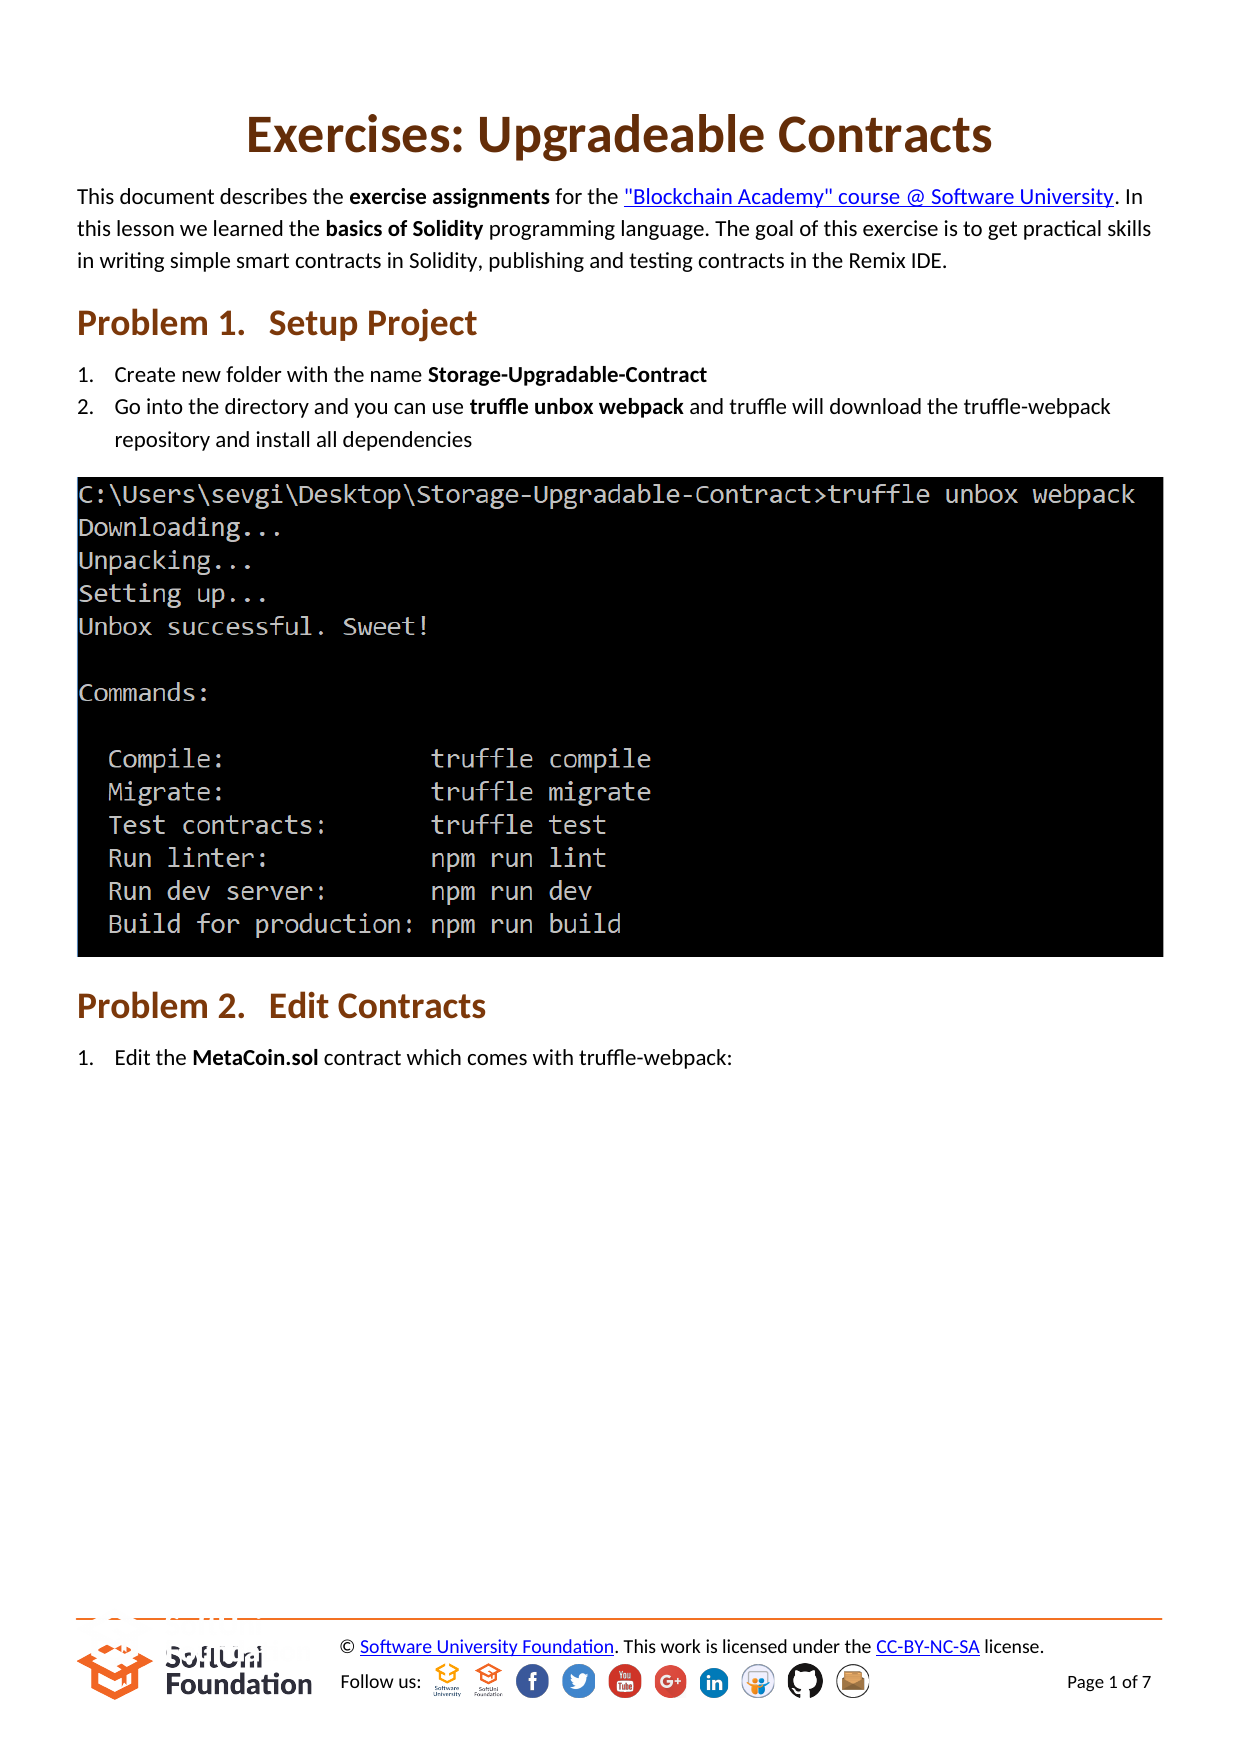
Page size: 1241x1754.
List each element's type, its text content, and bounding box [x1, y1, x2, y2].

picture [76, 1608, 312, 1700]
picture [836, 1664, 870, 1698]
picture [608, 1664, 642, 1698]
picture [562, 1664, 595, 1698]
picture [516, 1664, 549, 1698]
picture [76, 477, 1164, 957]
picture [700, 1668, 708, 1675]
picture [474, 1663, 503, 1698]
list Go into the directory and you can use truffle unbox webpack and truffle will download the truffle-webpack repository and install all dependencies [77, 392, 1163, 453]
list Create new folder with the name Storage-Upgradable-Contract [77, 360, 1163, 388]
list Edit the MetaCoin.sol contract which comes with truffle-webpack: [77, 1043, 1163, 1071]
picture [433, 1663, 461, 1698]
text This document describes the exercise assignments for the "Blockchain Academy" course @ Software University. In this lesson we learned the basics of Solidity programming language. The goal of this exercise is to get practical skills in writing simple smart contracts in Solidity, publishing and testing contracts in the Remix IDE. [77, 182, 1163, 274]
picture [713, 1680, 722, 1689]
picture [720, 1668, 729, 1677]
subtitle Exercises: Upgradeable Contracts [77, 99, 1163, 166]
subtitle Edit Contracts [77, 982, 1163, 1028]
picture [787, 1663, 823, 1698]
picture [741, 1664, 775, 1698]
picture [700, 1691, 708, 1698]
subtitle Setup Project [77, 299, 1163, 345]
picture [654, 1665, 687, 1698]
picture [720, 1689, 729, 1698]
